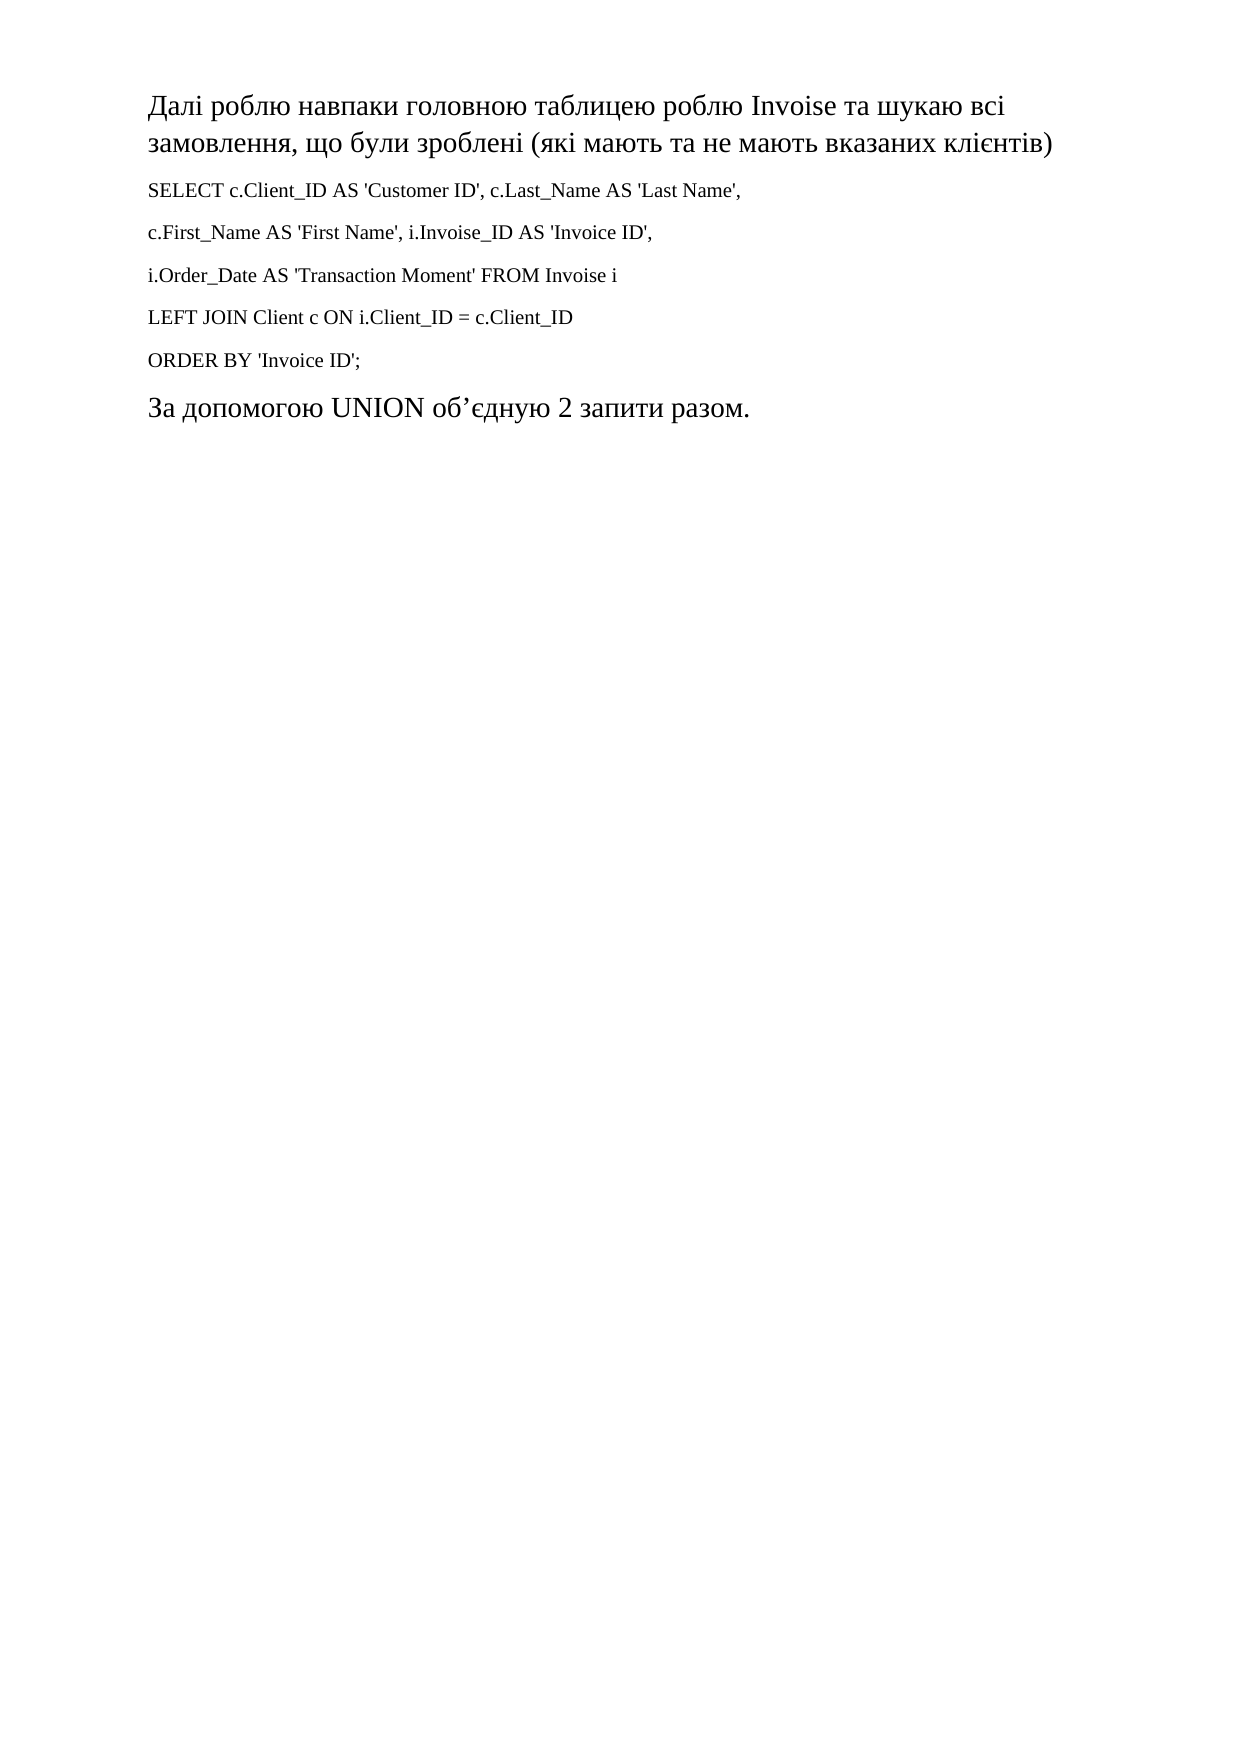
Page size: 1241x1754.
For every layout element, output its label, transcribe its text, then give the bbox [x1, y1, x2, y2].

text c.First_Name AS 'First Name', i.Invoise_ID AS 'Invoice ID', [148, 220, 1152, 244]
text LEFT JOIN Client c ON i.Client_ID = c.Client_ID [148, 305, 1152, 329]
text SELECT c.Client_ID AS 'Customer ID', c.Last_Name AS 'Last Name', [148, 177, 1152, 202]
text Далі роблю навпаки головною таблицею роблю Invoise та шукаю всі замовлення, що були зроблені (які мають та не мають вказаних клієнтів) [148, 88, 1152, 158]
text За допомогою UNION об’єдную 2 запити разом. [148, 391, 1152, 424]
text i.Order_Date AS 'Transaction Moment' FROM Invoise i [148, 263, 1152, 287]
text ORDER BY 'Invoice ID'; [148, 348, 1152, 372]
